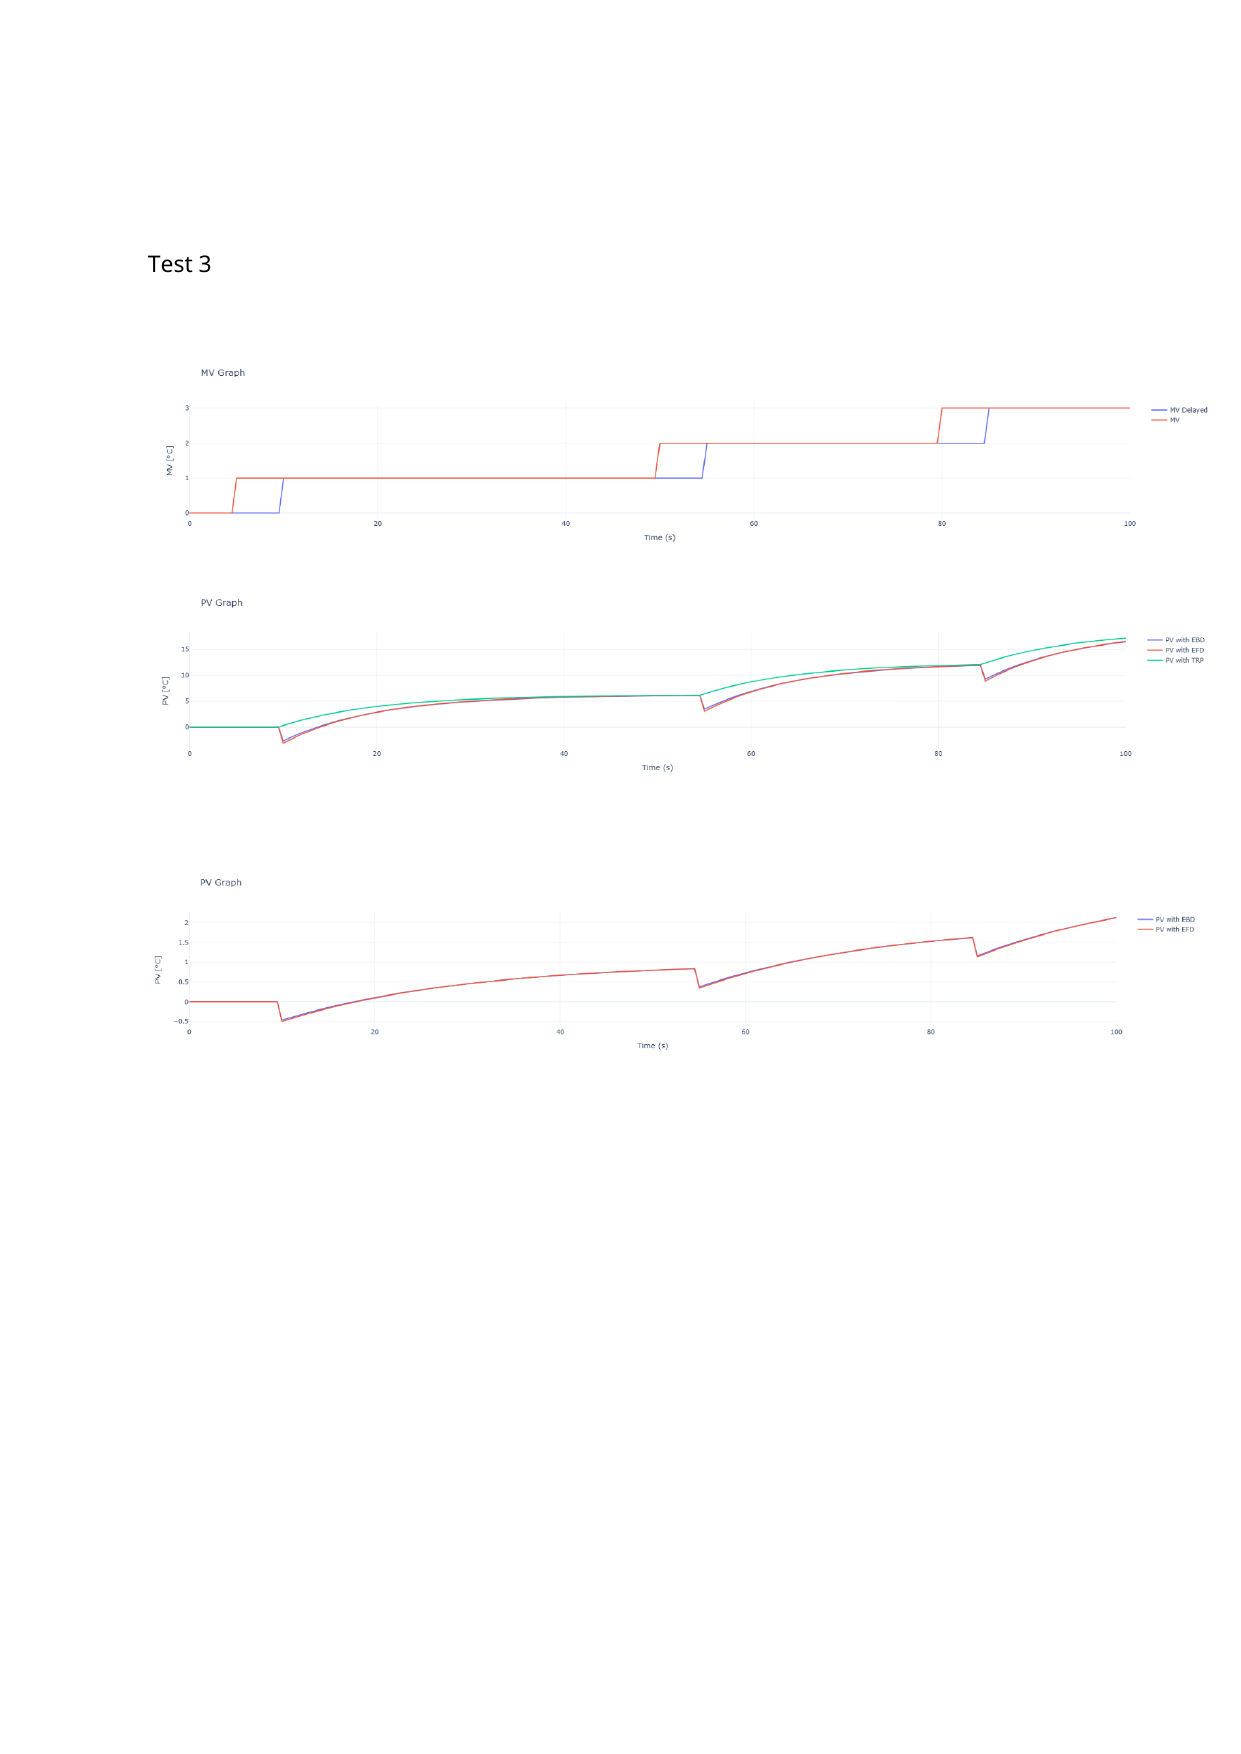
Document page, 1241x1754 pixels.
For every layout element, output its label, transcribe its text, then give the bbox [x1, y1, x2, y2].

picture [147, 859, 1203, 1069]
picture [147, 579, 1213, 791]
text Test 3 [148, 248, 1093, 280]
picture [147, 349, 1216, 561]
